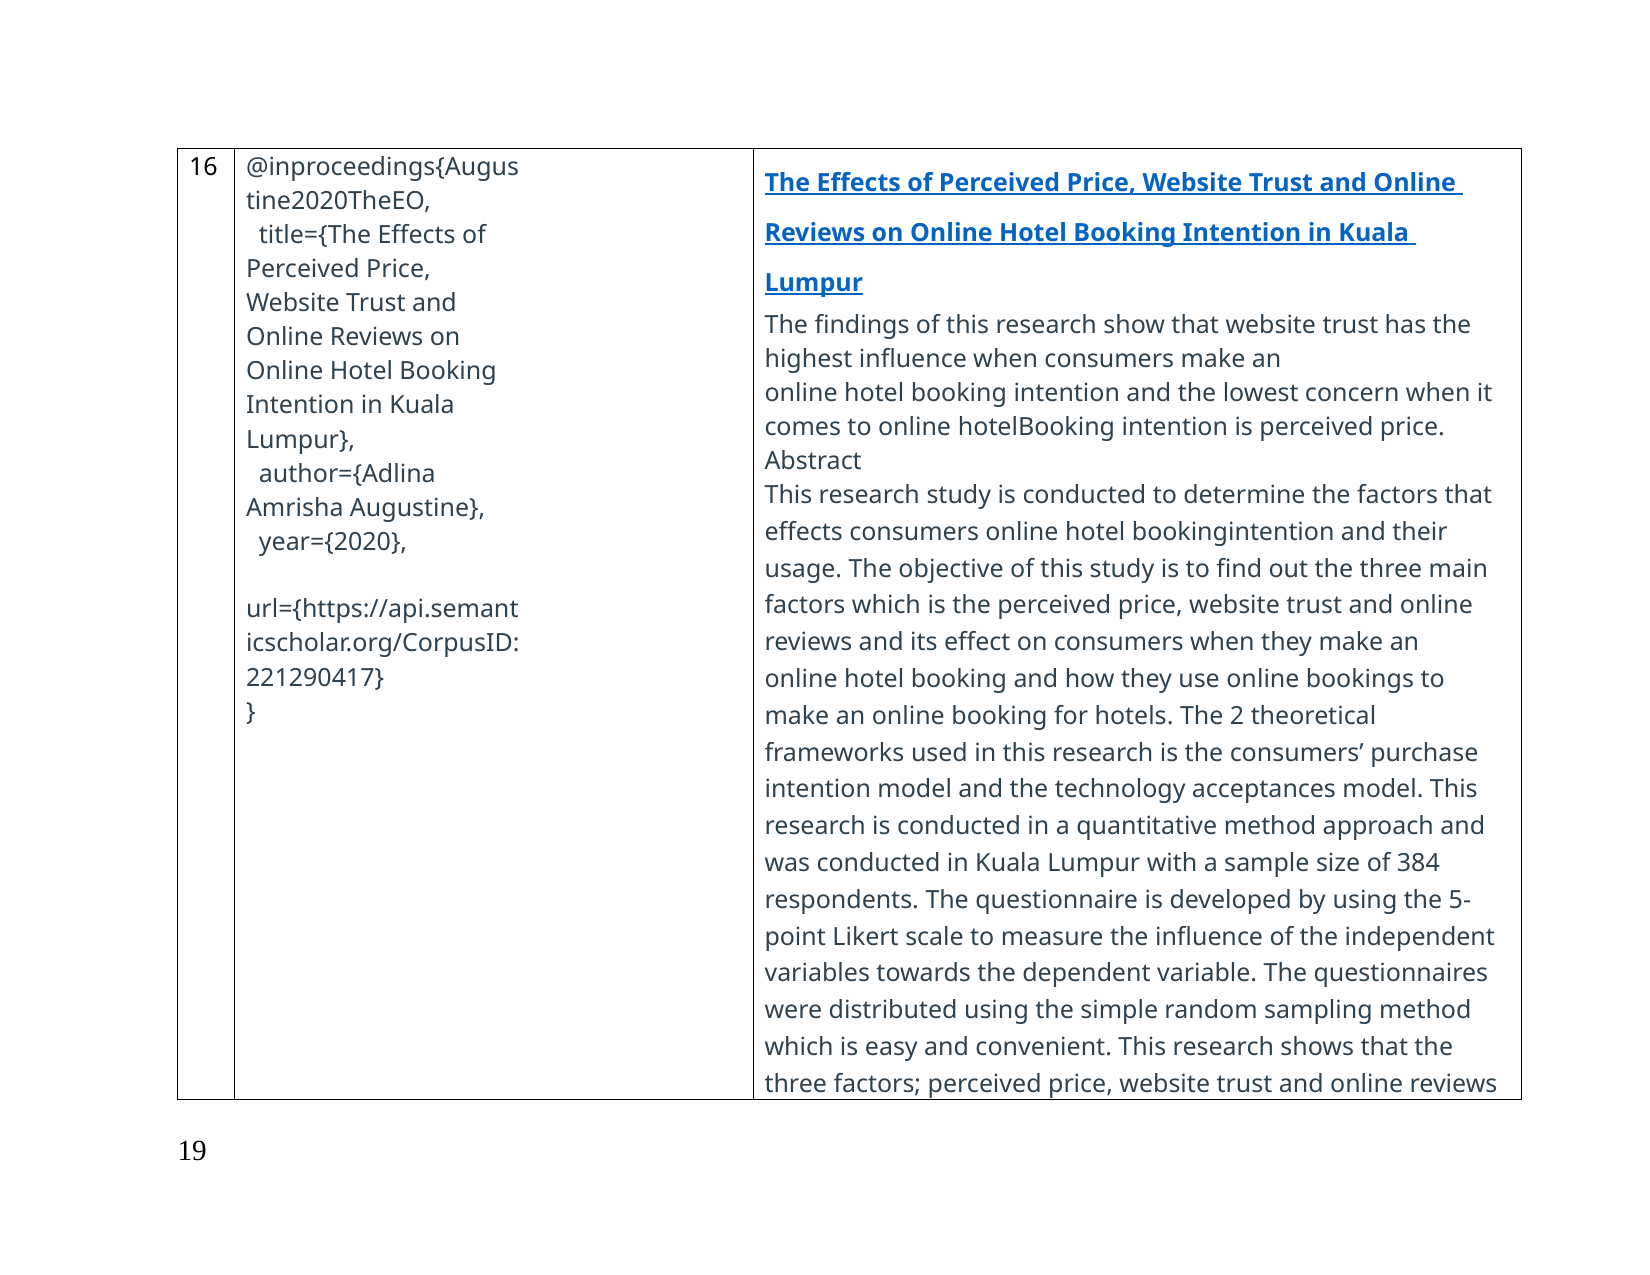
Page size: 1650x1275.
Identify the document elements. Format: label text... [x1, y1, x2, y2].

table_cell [754, 149, 1521, 1099]
table_cell 16 [178, 149, 234, 1099]
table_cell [235, 149, 753, 1099]
